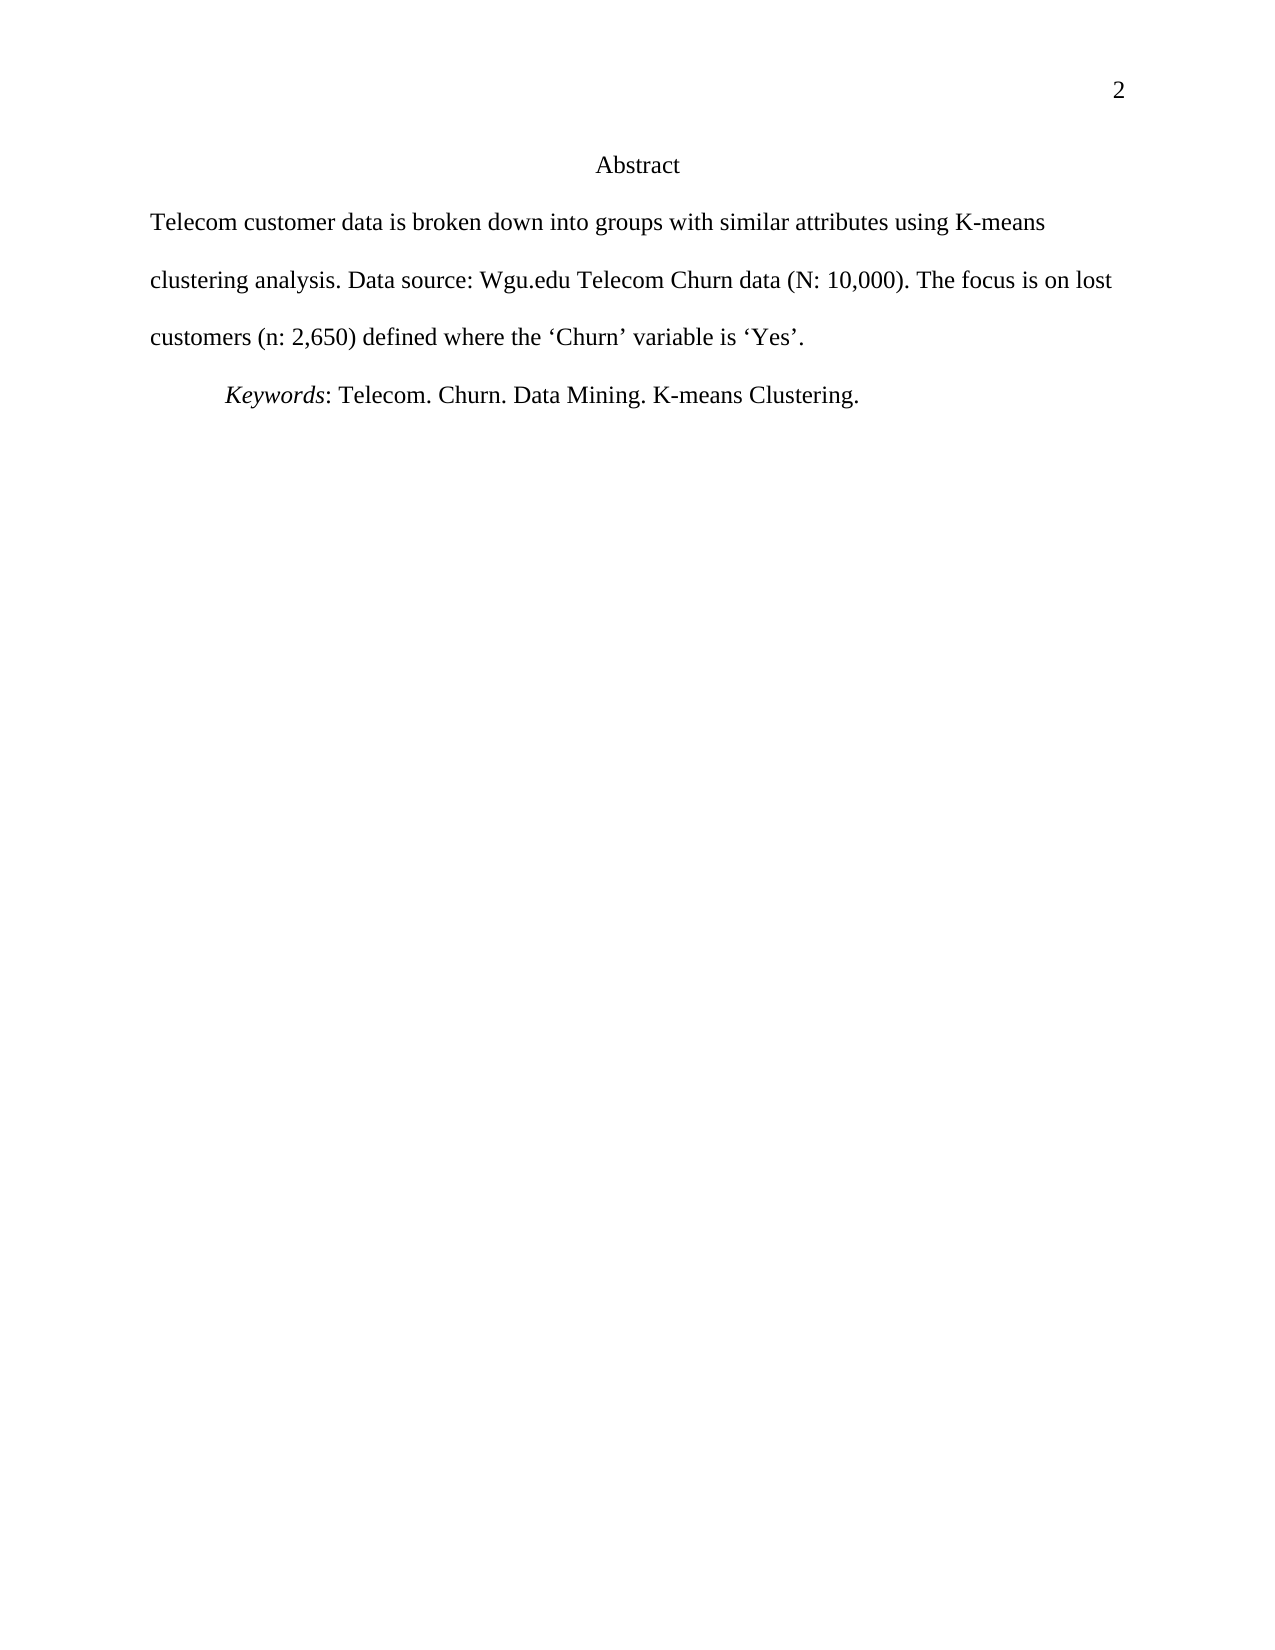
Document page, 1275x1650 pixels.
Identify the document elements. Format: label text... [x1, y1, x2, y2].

text Telecom customer data is broken down into groups with similar attributes using K-means clustering analysis. Data source: Wgu.edu Telecom Churn data (N: 10,000). The focus is on lost customers (n: 2,650) defined where the ‘Churn’ variable is ‘Yes’. [150, 207, 1125, 351]
text Keywords: Telecom. Churn. Data Mining. K-means Clustering. [150, 380, 1125, 409]
title Abstract [150, 150, 1125, 179]
